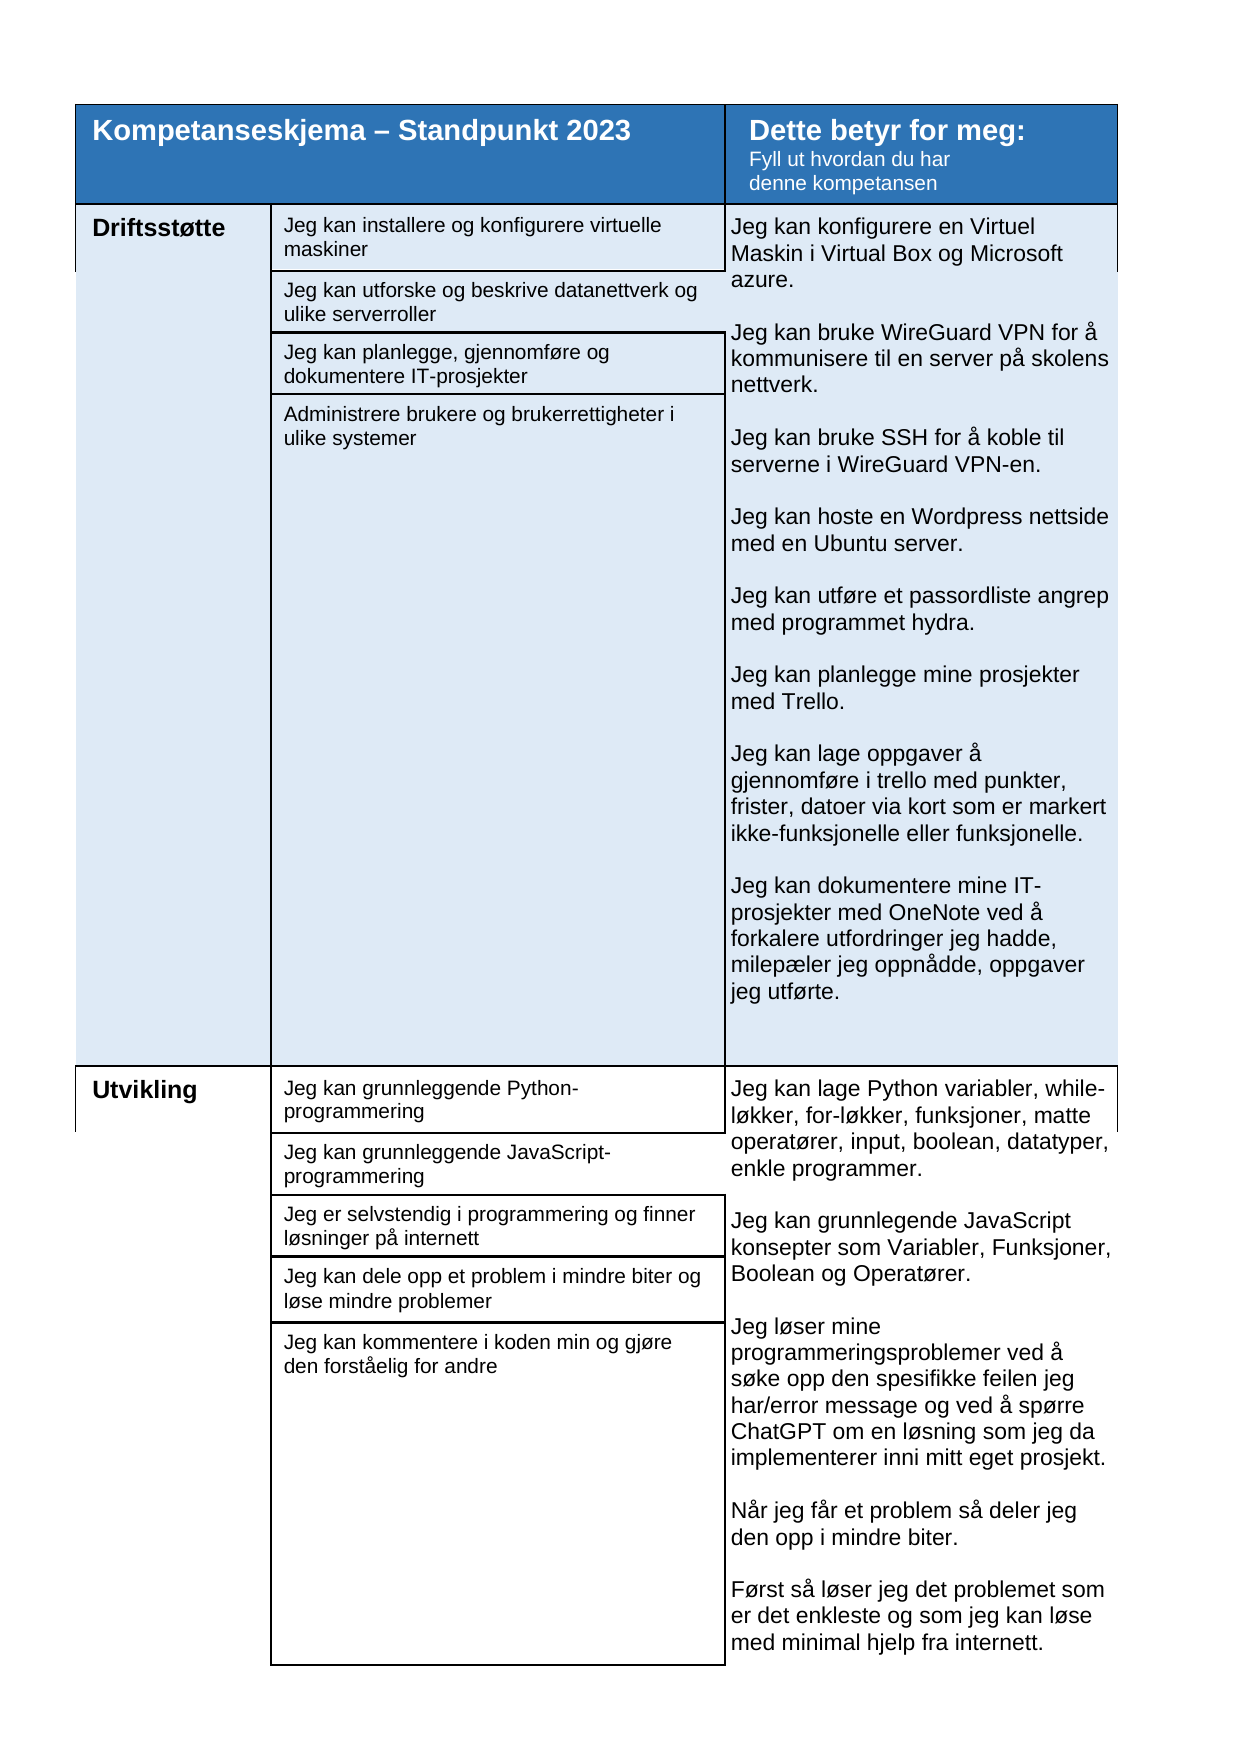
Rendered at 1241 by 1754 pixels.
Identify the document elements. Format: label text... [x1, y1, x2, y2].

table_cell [272, 1324, 724, 1663]
table_header Kompetanseskjema – Standpunkt 2023 [76, 105, 724, 203]
table_cell Jeg kan lage Python variabler, while-løkker, for-løkker, funksjoner, matte operatører, input, boolean, datatyper, enkle programmer. Jeg kan grunnlegende JavaScript konsepter som Variabler, Funksjoner, Boolean og Operatører. Jeg løser mine programmeringsproblemer ved å søke opp den spesifikke feilen jeg har/error message og ved å spørre ChatGPT om en løsning som jeg da implementerer inni mitt eget prosjekt. Når jeg får et problem så deler jeg den opp i mindre biter. Først så løser jeg det problemet som er det enkleste og som jeg kan løse med minimal hjelp fra internett. Så løser jeg det vanskelige problemet ved å søke det opp på internett og ChatGPT. Jeg deler også problemer opp i mindre biter ved å gjøre det funksjonelle først før design delen av en nettside. I min praksisplass for eksempel så lager vi en nettside som bruke api-er for vise data i nettsiden. Her så lager vi først den funksjonelle delen som er hvordan API blir sendt til nettsiden og enhetstestingen av koden i Karma før den funksjonelle delen kan implementeres. Så lager jeg design delen som jeg implementerer etter at vi har testet og verifisert at den funksjonelle delen funker. Jeg kan kommentere i koden min for å forklare hva denne funksjonen gjør for eksempel eller hva denne spesifikke linjen gjør for fremtidige utviklere som vil ta over koden. [725, 1067, 1118, 1663]
table_cell Jeg kan konfigurere en Virtuel Maskin i Virtual Box og Microsoft azure. Jeg kan bruke WireGuard VPN for å kommunisere til en server på skolens nettverk. Jeg kan bruke SSH for å koble til serverne i WireGuard VPN-en. Jeg kan hoste en Wordpress nettside med en Ubuntu server. Jeg kan utføre et passordliste angrep med programmet hydra. Jeg kan planlegge mine prosjekter med Trello. Jeg kan lage oppgaver å gjennomføre i trello med punkter, frister, datoer via kort som er markert ikke-funksjonelle eller funksjonelle. Jeg kan dokumentere mine IT-prosjekter med OneNote ved å forkalere utfordringer jeg hadde, milepæler jeg oppnådde, oppgaver jeg utførte. [725, 205, 1118, 1065]
table_cell Jeg kan utforske og beskrive datanettverk og ulike serverroller [272, 272, 725, 331]
table_cell Jeg kan grunnleggende Python-programmering [272, 1067, 724, 1132]
table_cell Administrere brukere og brukerrettigheter i ulike systemer [272, 395, 724, 1065]
table_cell Jeg kan grunnleggende JavaScript-programmering [272, 1134, 725, 1193]
table_cell Jeg er selvstendig i programmering og finner løsninger på internett [272, 1196, 724, 1255]
table_cell Jeg kan installere og konfigurere virtuelle maskiner [272, 205, 724, 269]
table_header Dette betyr for meg: Fyll ut hvordan du har denne kompetansen [726, 105, 1117, 203]
table_cell Utvikling [76, 1067, 270, 1663]
table_cell Jeg kan dele opp et problem i mindre biter og løse mindre problemer [272, 1258, 724, 1321]
table_cell Driftsstøtte [76, 205, 270, 1065]
table_cell Jeg kan planlegge, gjennomføre og dokumentere IT-prosjekter [272, 334, 724, 393]
